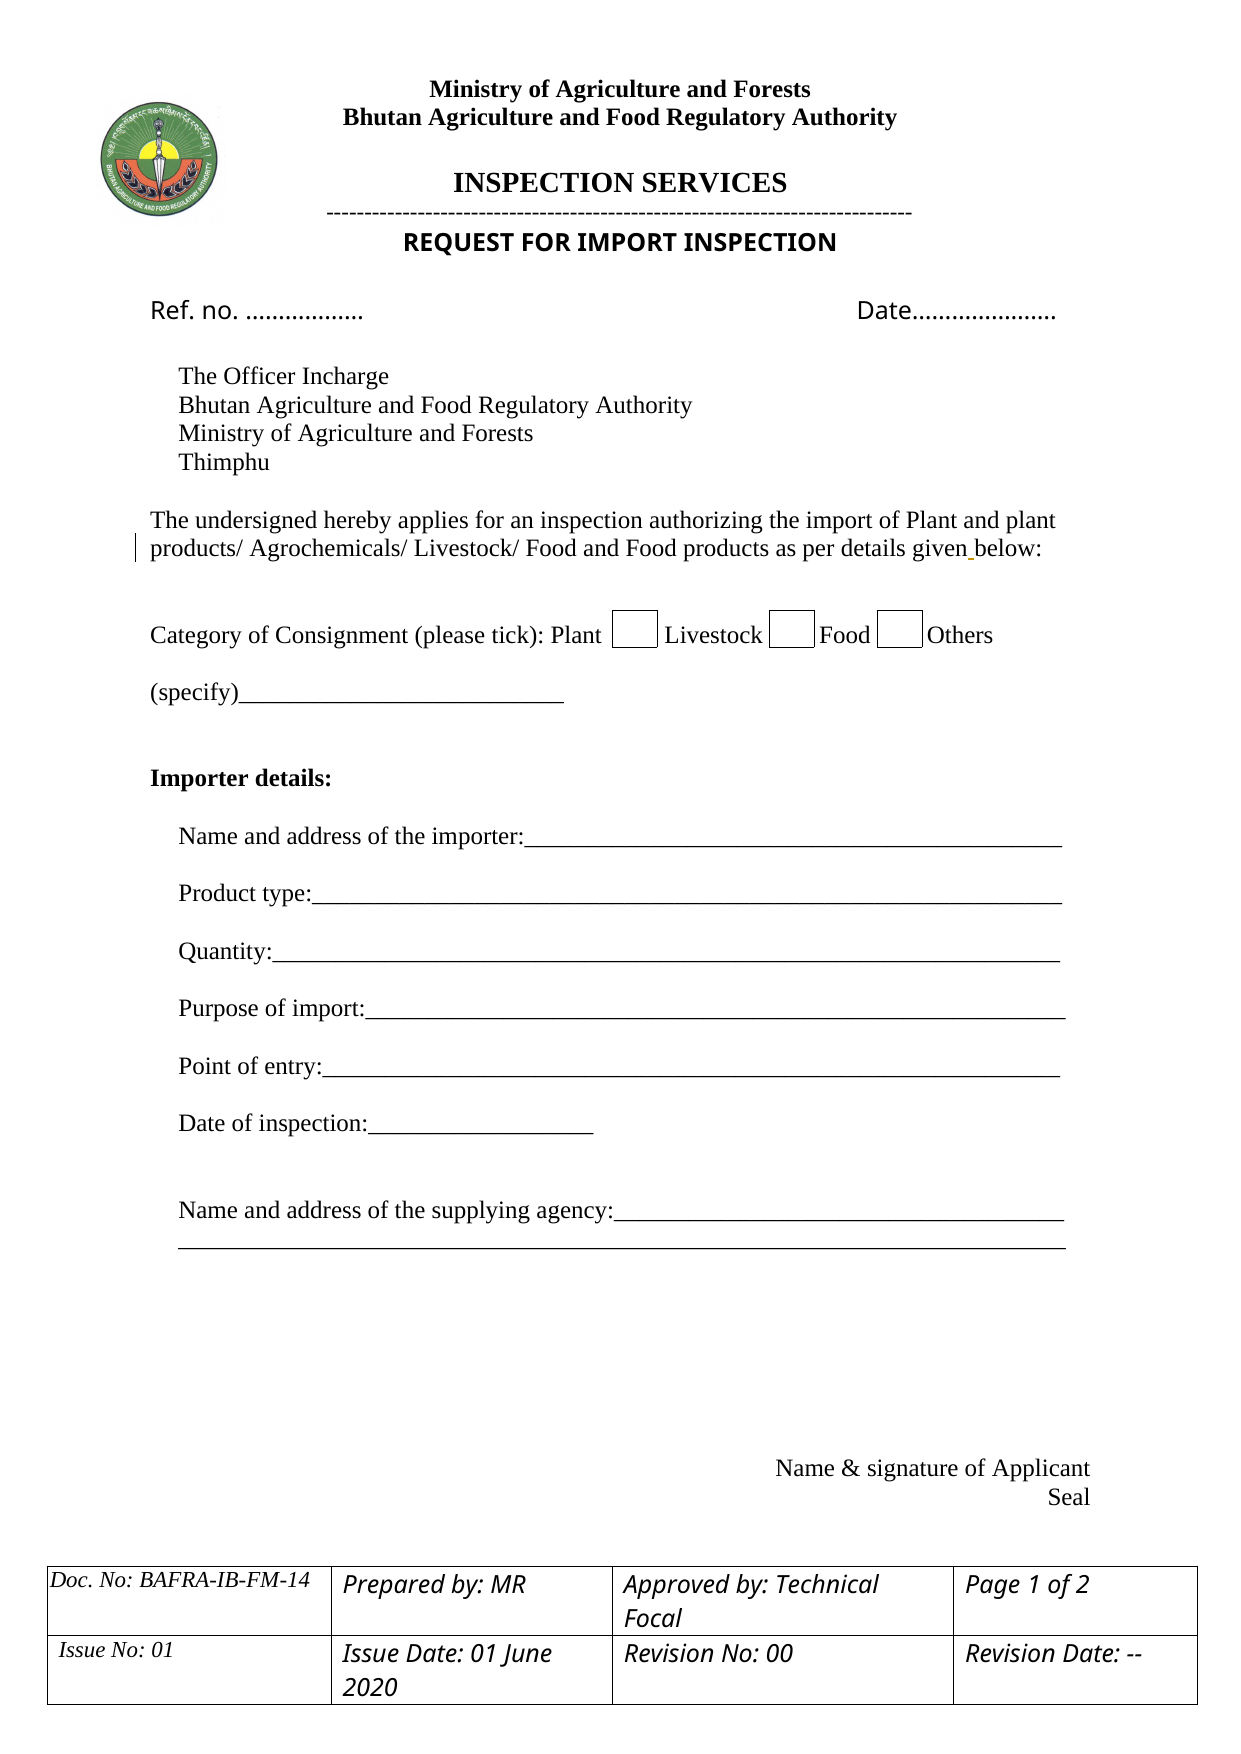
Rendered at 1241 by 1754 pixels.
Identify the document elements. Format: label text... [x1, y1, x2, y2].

text Date of inspection:__________________ [178, 1108, 1090, 1137]
text Importer details: [150, 763, 1090, 792]
text Category of Consignment (please tick): Plant Livestock Food Others [922, 620, 1090, 648]
text Quantity:_______________________________________________________________ [178, 936, 1090, 965]
text Bhutan Agriculture and Food Regulatory Authority [178, 390, 1097, 418]
text (specify)__________________________ [150, 677, 1090, 706]
text Seal [178, 1482, 1090, 1511]
text Category of Consignment (please tick): Plant Livestock Food Others [150, 620, 612, 648]
text Name and address of the supplying agency:____________________________________ [178, 1195, 1090, 1223]
text Product type:____________________________________________________________ [178, 878, 1090, 907]
text Name & signature of Applicant [178, 1453, 1090, 1482]
text Ministry of Agriculture and Forests [178, 418, 1097, 447]
text Point of entry:___________________________________________________________ [178, 1051, 1090, 1080]
picture [93, 93, 227, 229]
text _______________________________________________________________________ [178, 1223, 1090, 1252]
text The undersigned hereby applies for an inspection authorizing the import of Plant and plant products/ Agrochemicals/ Livestock/ Food and Food products as per details givenbelow: [150, 505, 1116, 562]
text Name and address of the importer:___________________________________________ [178, 821, 1090, 850]
text Thimphu [178, 447, 1090, 476]
text Purpose of import:________________________________________________________ [178, 993, 1090, 1022]
text The Officer Incharge [178, 361, 1097, 390]
text Ref. no. ……………… Date…………………. [150, 293, 1090, 327]
